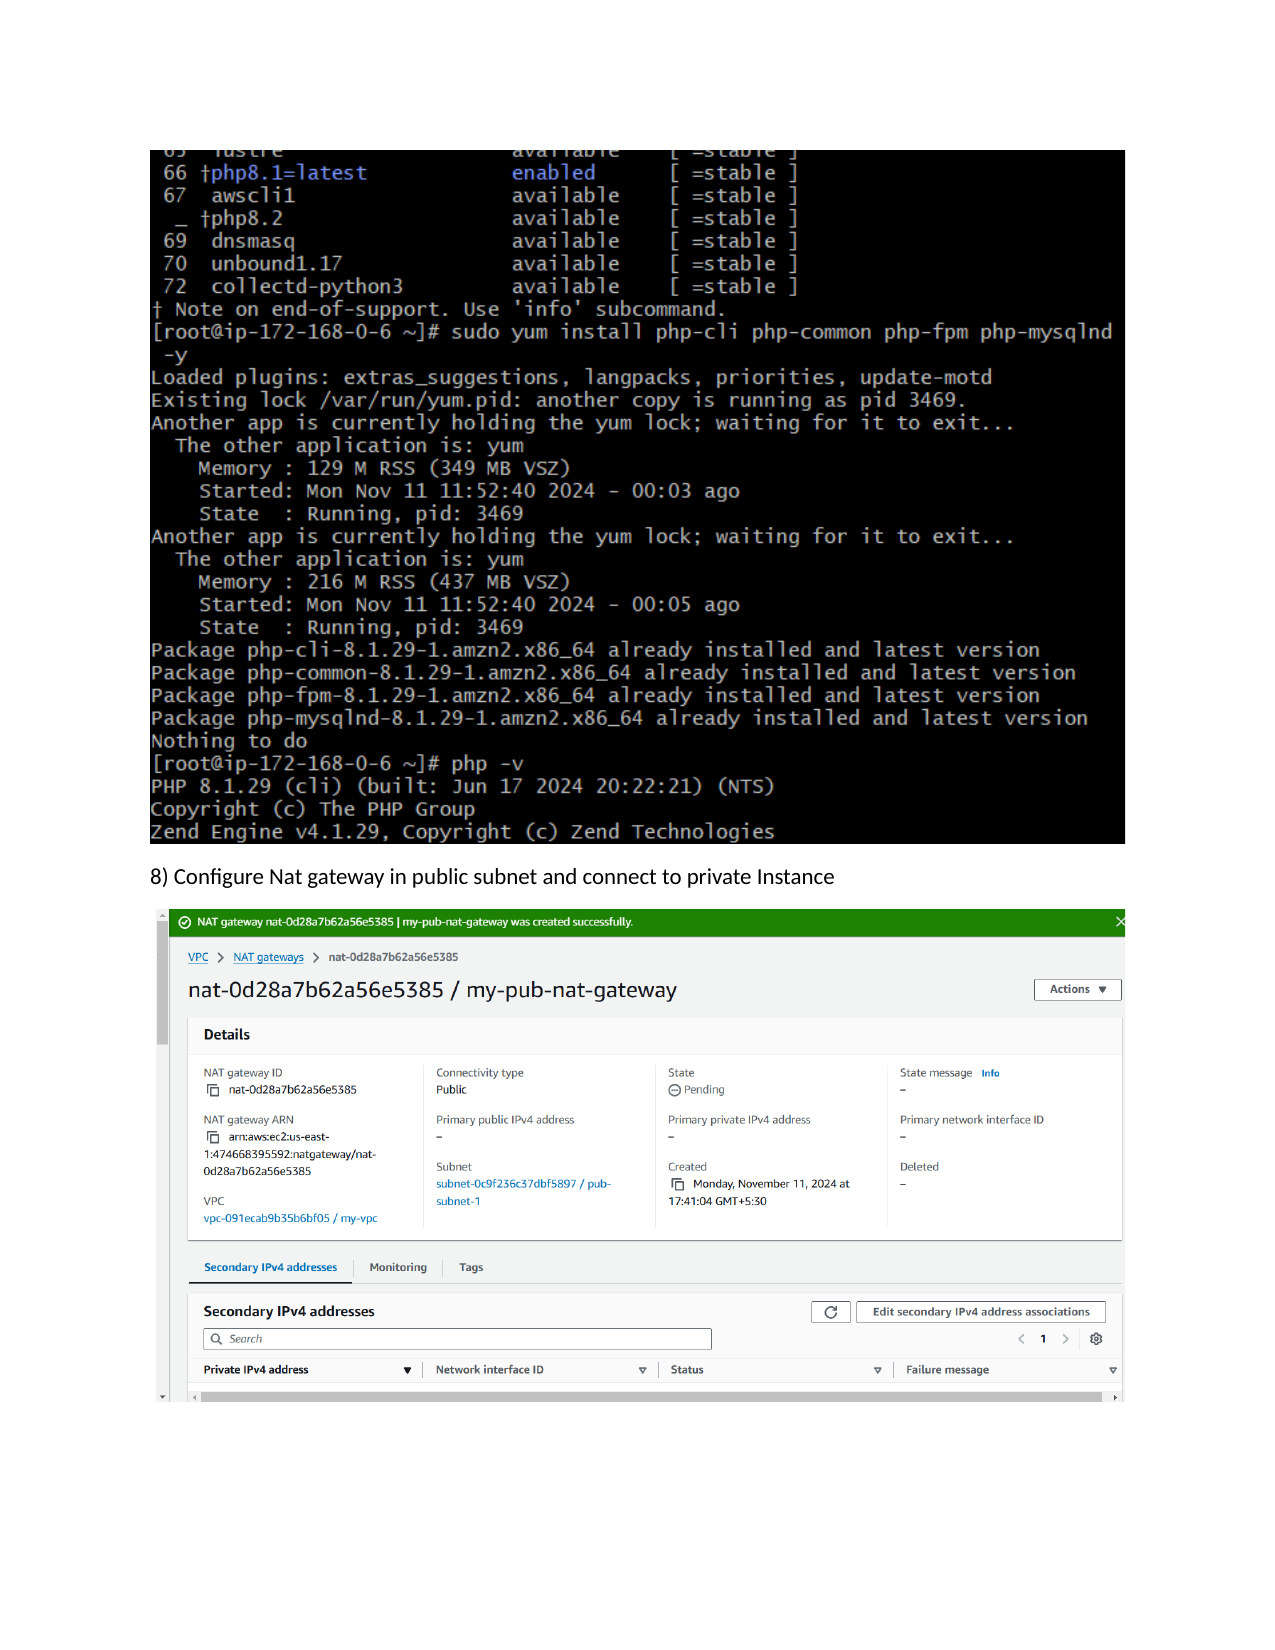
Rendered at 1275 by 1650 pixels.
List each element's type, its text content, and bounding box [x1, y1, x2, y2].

text 8) Configure Nat gateway in public subnet and connect to private Instance [150, 862, 1125, 891]
picture [150, 909, 1125, 1402]
picture [150, 150, 1125, 844]
